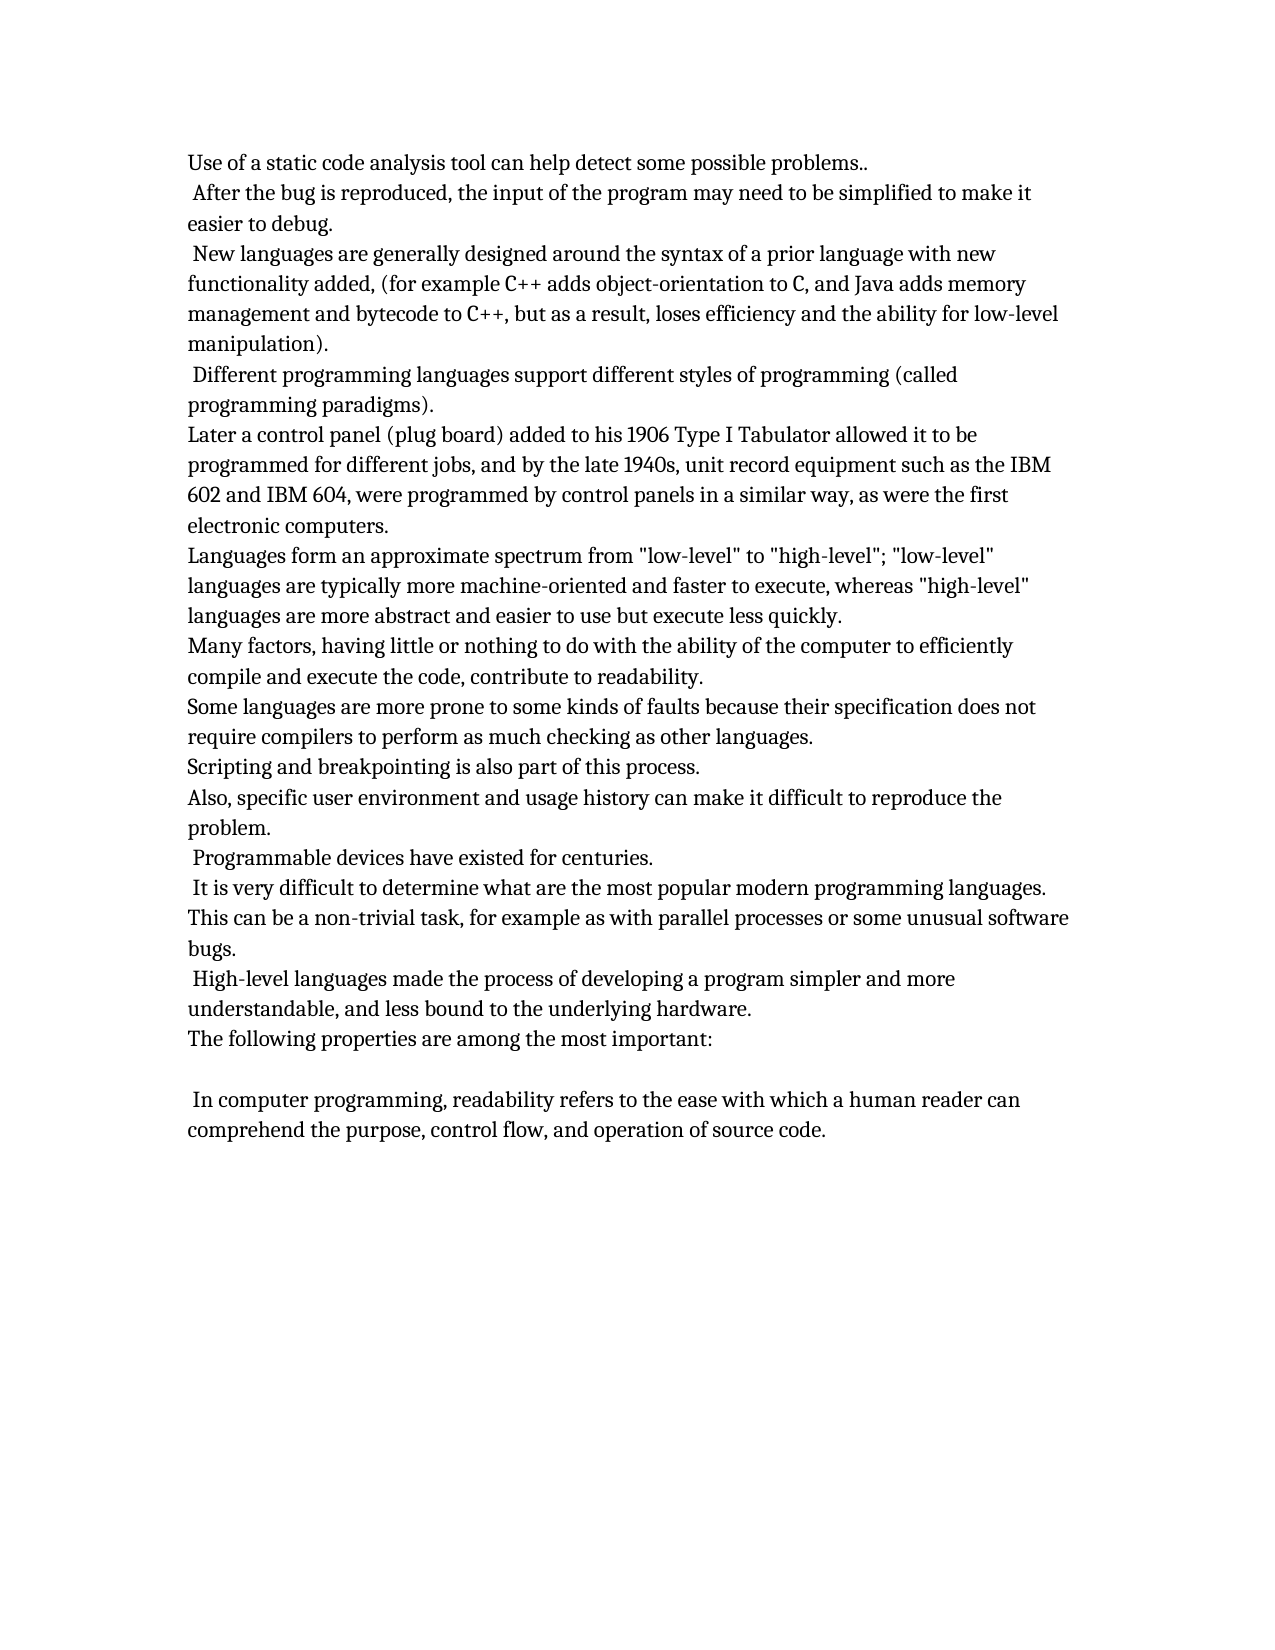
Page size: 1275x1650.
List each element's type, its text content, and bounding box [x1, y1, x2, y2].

text Use of a static code analysis tool can help detect some possible problems.. After the bug is reproduced, the input of the program may need to be simplified to make it easier to debug. New languages are generally designed around the syntax of a prior language with new functionality added, (for example C++ adds object-orientation to C, and Java adds memory management and bytecode to C++, but as a result, loses efficiency and the ability for low-level manipulation). Different programming languages support different styles of programming (called programming paradigms). Later a control panel (plug board) added to his 1906 Type I Tabulator allowed it to be programmed for different jobs, and by the late 1940s, unit record equipment such as the IBM 602 and IBM 604, were programmed by control panels in a similar way, as were the first electronic computers. Languages form an approximate spectrum from "low-level" to "high-level"; "low-level" languages are typically more machine-oriented and faster to execute, whereas "high-level" languages are more abstract and easier to use but execute less quickly. Many factors, having little or nothing to do with the ability of the computer to efficiently compile and execute the code, contribute to readability. Some languages are more prone to some kinds of faults because their specification does not require compilers to perform as much checking as other languages. Scripting and breakpointing is also part of this process. Also, specific user environment and usage history can make it difficult to reproduce the problem. Programmable devices have existed for centuries. It is very difficult to determine what are the most popular modern programming languages. This can be a non-trivial task, for example as with parallel processes or some unusual software bugs. High-level languages made the process of developing a program simpler and more understandable, and less bound to the underlying hardware. The following properties are among the most important: In computer programming, readability refers to the ease with which a human reader can comprehend the purpose, control flow, and operation of source code. [187, 150, 1087, 1143]
